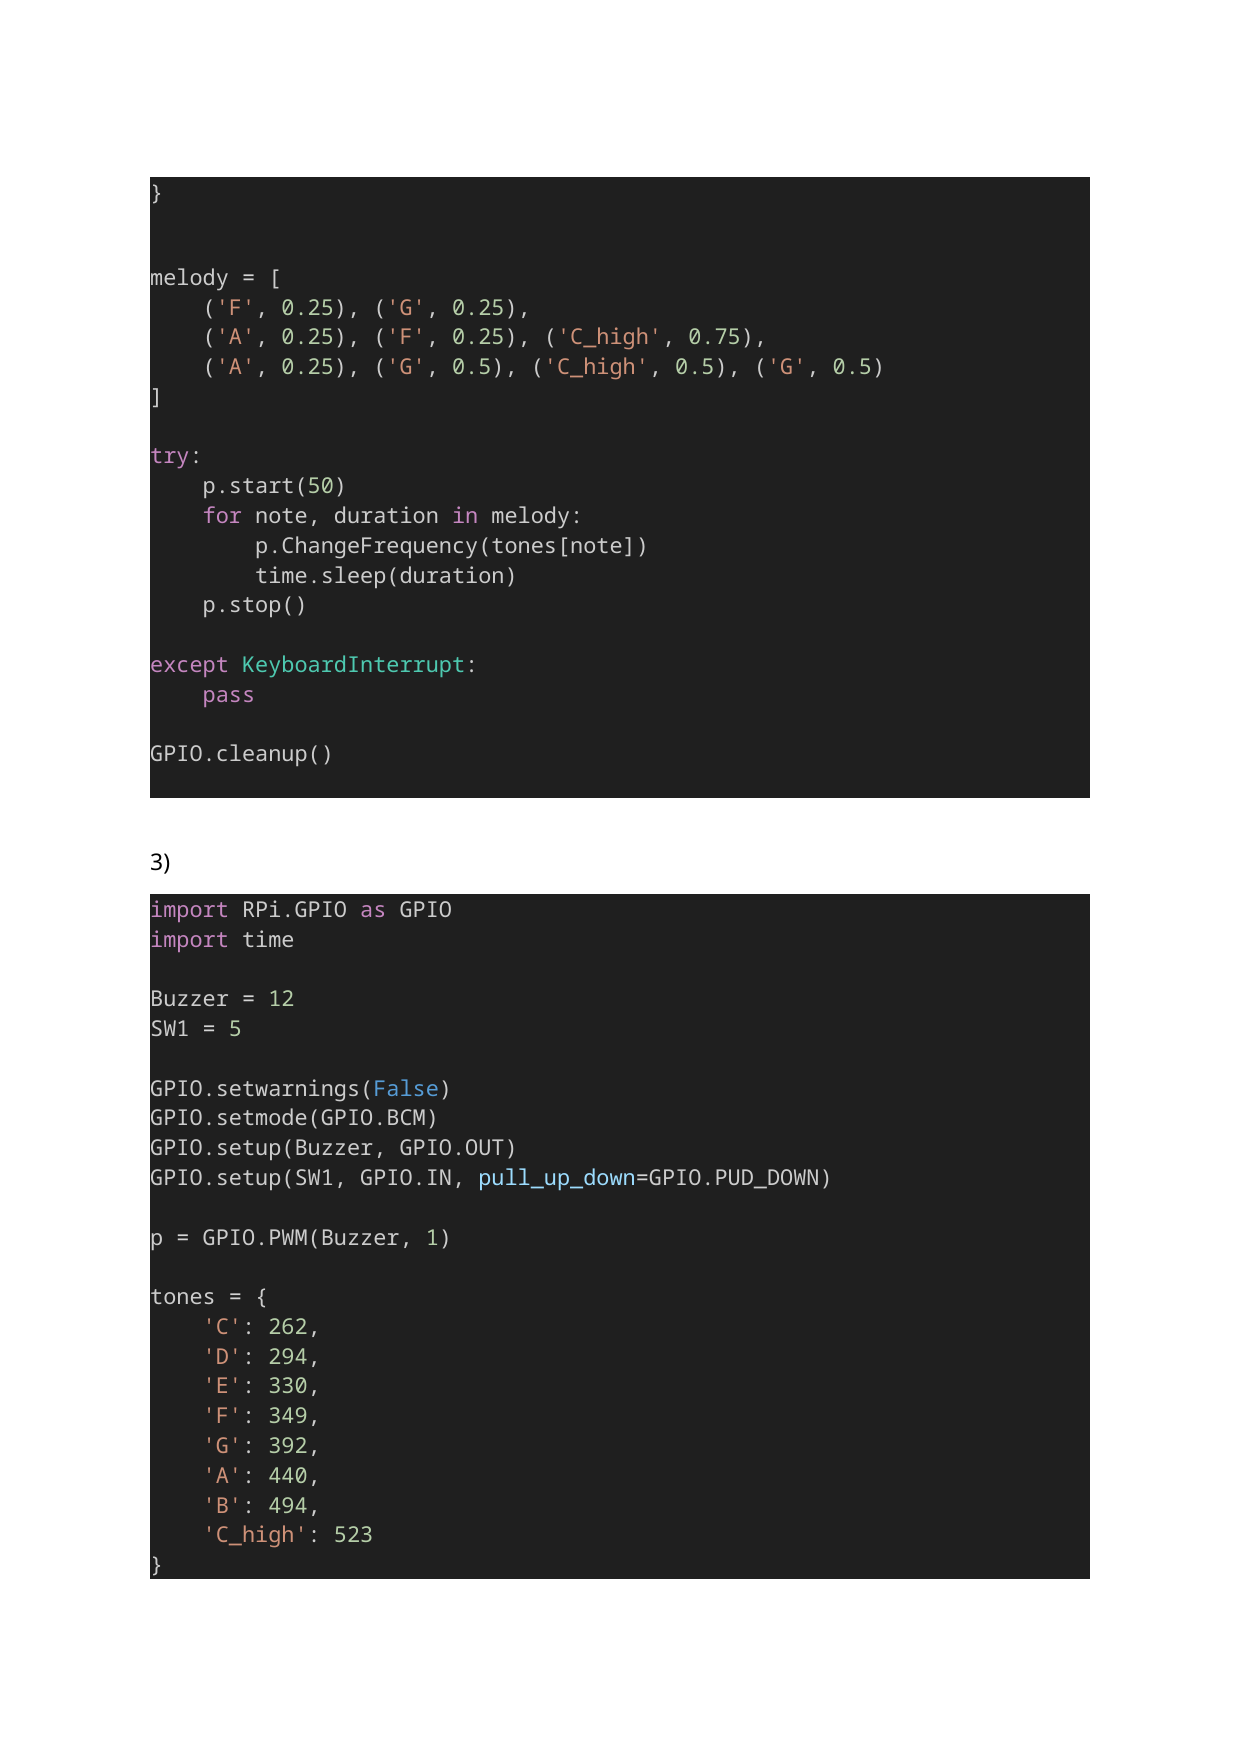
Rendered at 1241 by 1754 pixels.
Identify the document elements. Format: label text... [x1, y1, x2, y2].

text GPIO.setmode(GPIO.BCM) [150, 1102, 1090, 1132]
text 'F': 349, [150, 1400, 1090, 1430]
text Buzzer = 12 [150, 983, 1090, 1013]
text ] [150, 381, 1090, 411]
text p.ChangeFrequency(tones[note]) [150, 530, 1090, 560]
text } [150, 1549, 1090, 1579]
text GPIO.setup(SW1, GPIO.IN, pull_up_down=GPIO.PUD_DOWN) [150, 1162, 1090, 1192]
text GPIO.setwarnings(False) [150, 1073, 1090, 1102]
text 'C_high': 523 [150, 1519, 1090, 1549]
text 'A': 440, [150, 1460, 1090, 1490]
text 'D': 294, [150, 1341, 1090, 1371]
text time.sleep(duration) [150, 560, 1090, 589]
text 3) [150, 846, 1090, 877]
text 'E': 330, [150, 1371, 1090, 1400]
text ('A', 0.25), ('F', 0.25), ('C_high', 0.75), [150, 321, 1090, 351]
text SW1 = 5 [150, 1013, 1090, 1043]
text try: [150, 441, 1090, 470]
text for note, duration in melody: [150, 500, 1090, 530]
text p.start(50) [150, 470, 1090, 500]
text p.stop() [150, 589, 1090, 619]
text ('F', 0.25), ('G', 0.25), [150, 292, 1090, 321]
text import time [150, 924, 1090, 953]
text p = GPIO.PWM(Buzzer, 1) [150, 1222, 1090, 1251]
text GPIO.cleanup() [150, 738, 1090, 768]
text 'G': 392, [150, 1430, 1090, 1460]
text } [150, 177, 1090, 207]
text 'B': 494, [150, 1490, 1090, 1519]
text pass [150, 679, 1090, 709]
text except KeyboardInterrupt: [150, 649, 1090, 679]
text GPIO.setup(Buzzer, GPIO.OUT) [150, 1132, 1090, 1162]
text ('A', 0.25), ('G', 0.5), ('C_high', 0.5), ('G', 0.5) [150, 351, 1090, 381]
text tones = { [150, 1281, 1090, 1311]
text 'C': 262, [150, 1311, 1090, 1341]
text melody = [ [150, 262, 1090, 292]
text import RPi.GPIO as GPIO [150, 894, 1090, 924]
